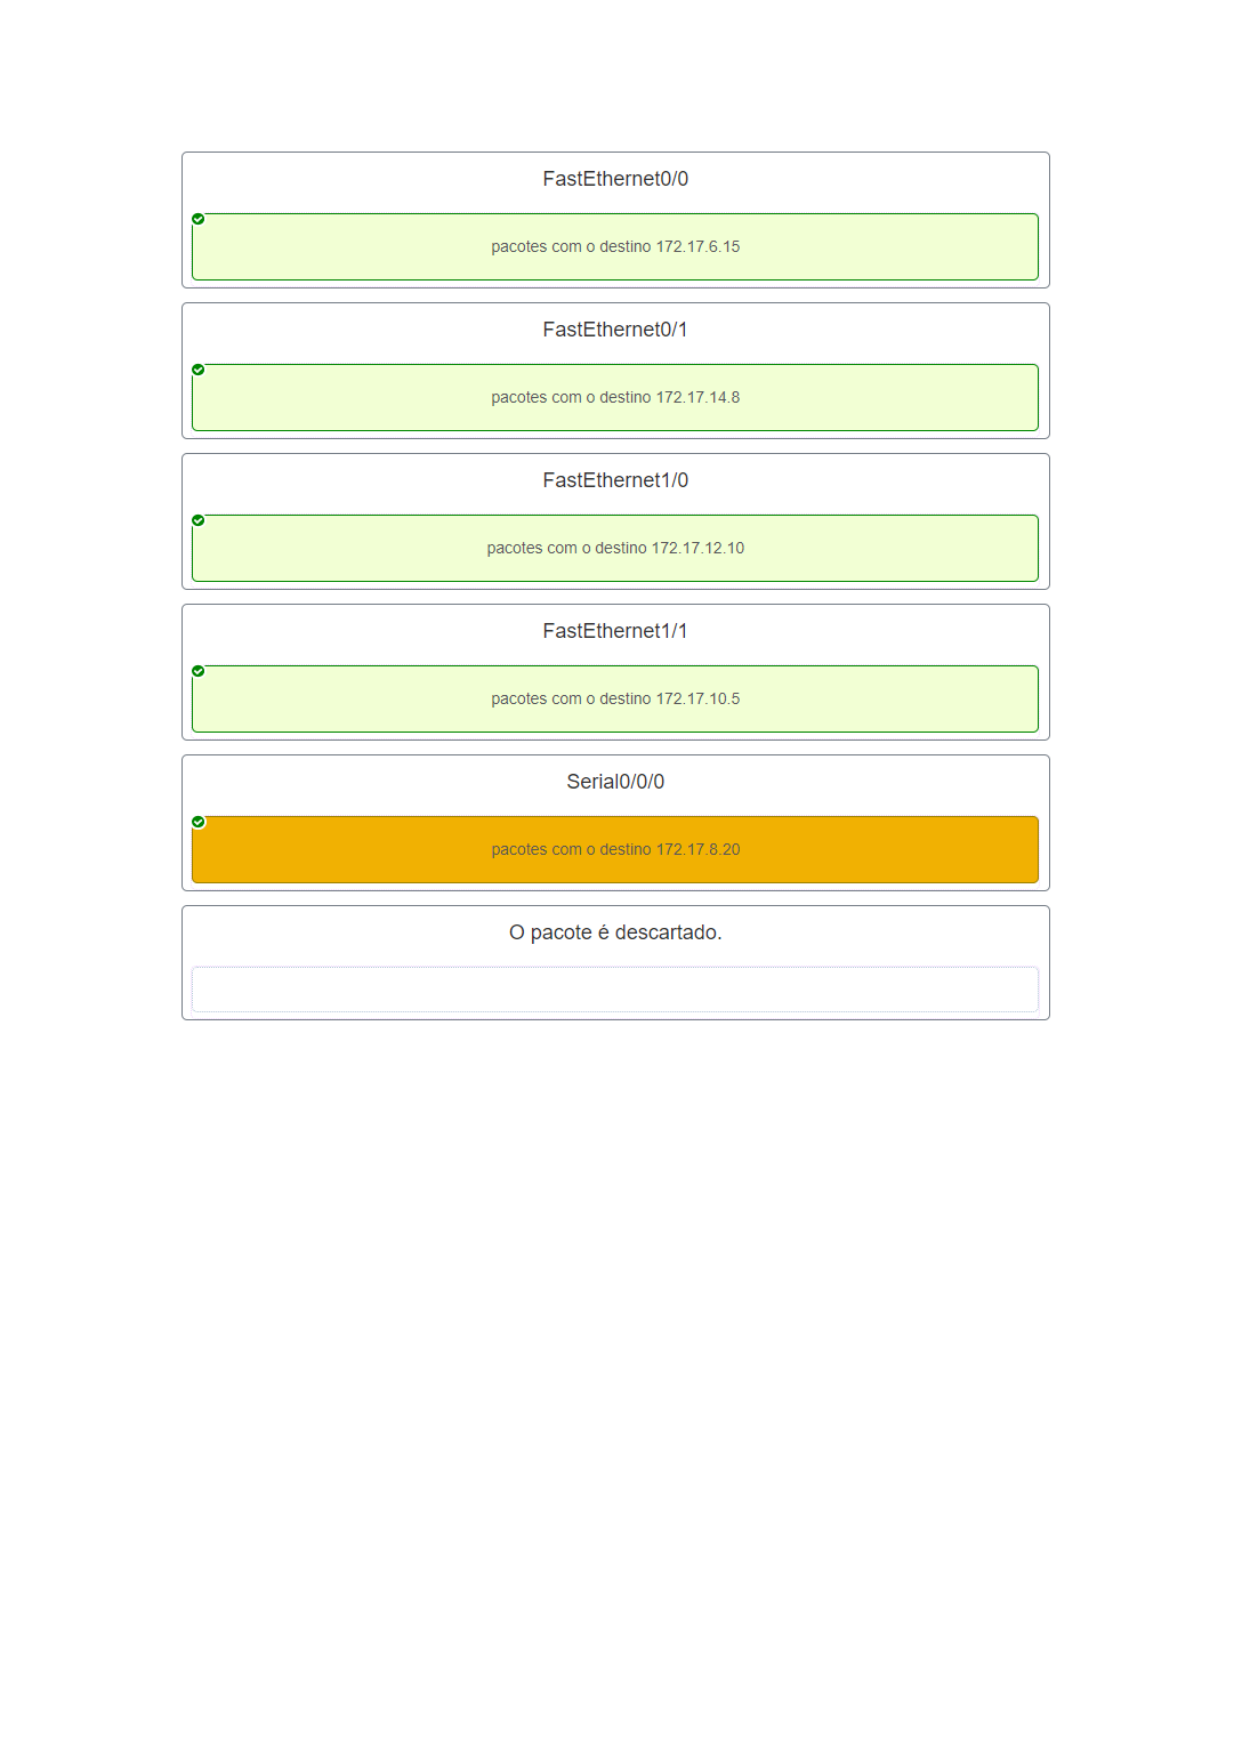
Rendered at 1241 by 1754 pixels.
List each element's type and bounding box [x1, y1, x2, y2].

picture [177, 147, 1063, 1033]
